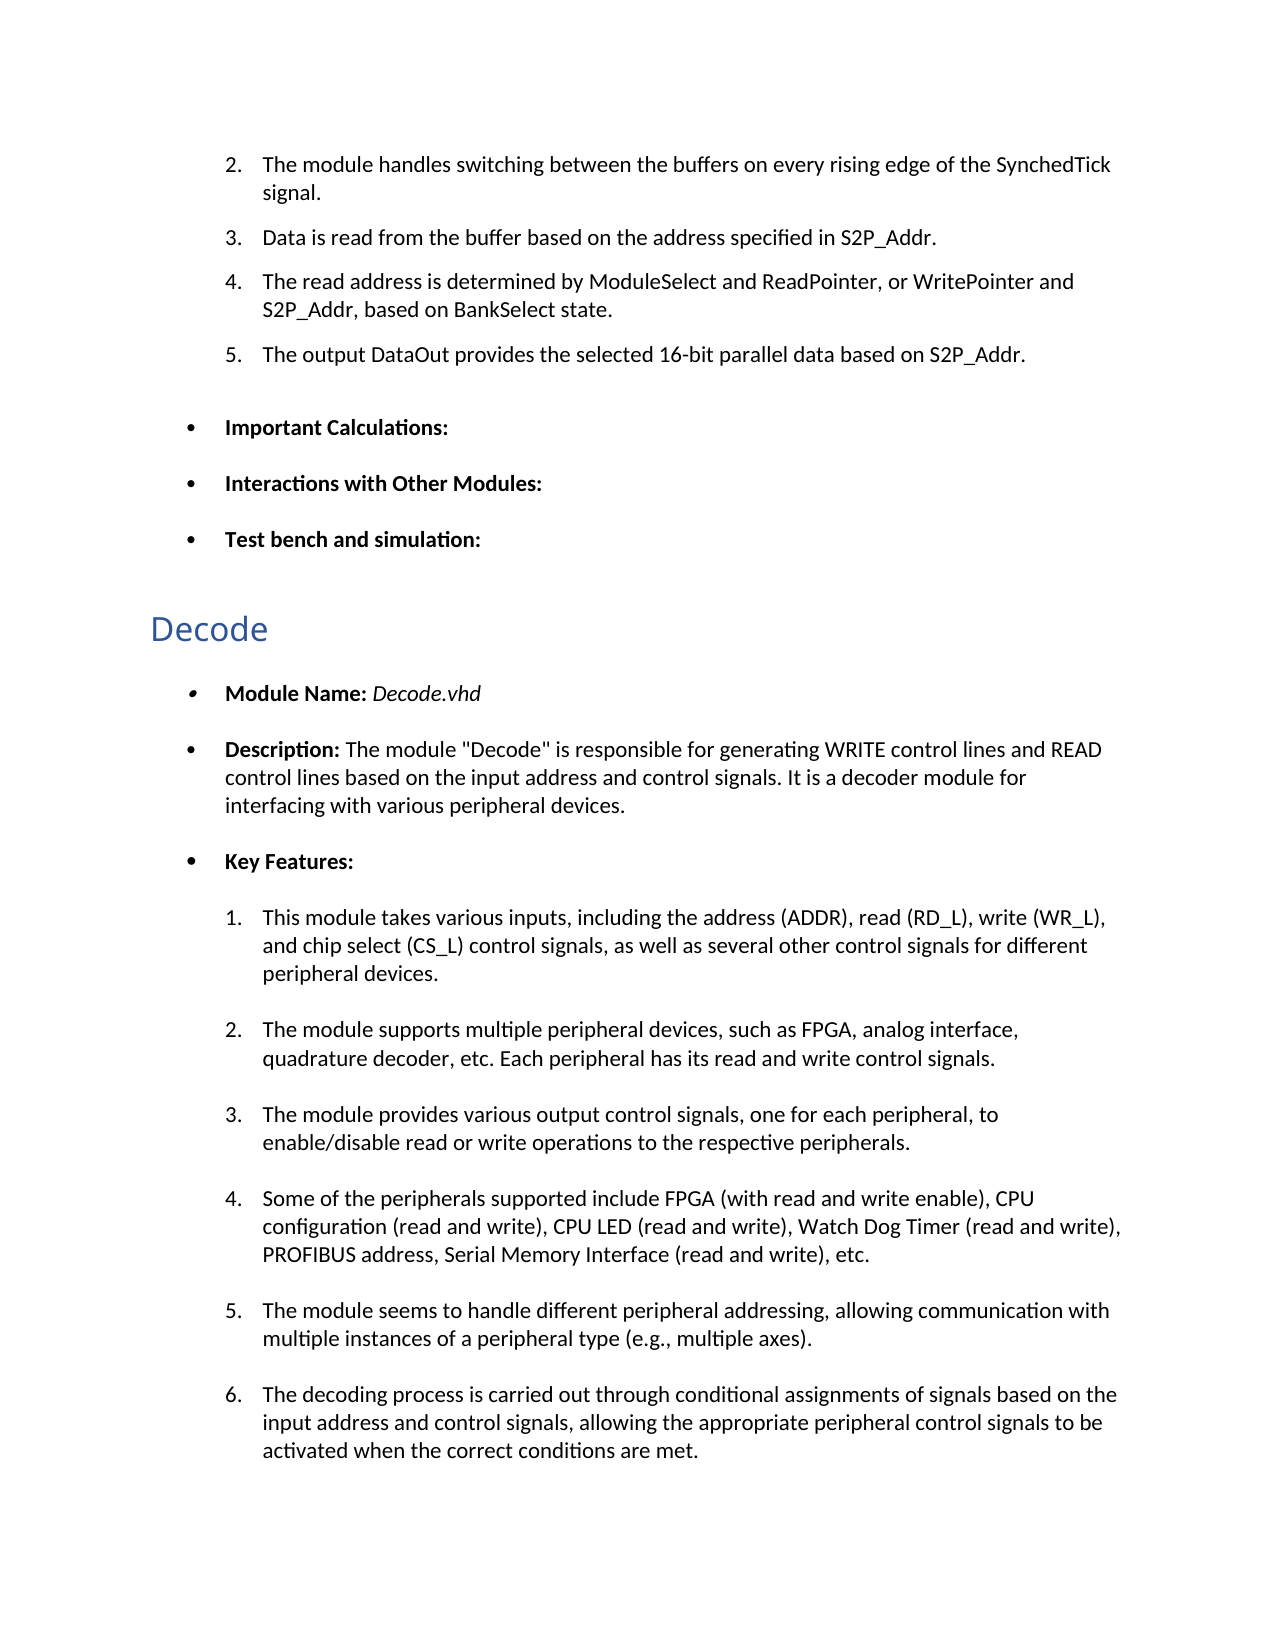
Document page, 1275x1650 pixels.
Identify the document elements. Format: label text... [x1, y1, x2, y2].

list Test bench and simulation: [187, 525, 1125, 553]
list Important Calculations: [187, 413, 1125, 441]
list Description: The module "Decode" is responsible for generating WRITE control lines and READ control lines based on the input address and control signals. It is a decoder module for interfacing with various peripheral devices. [187, 735, 1125, 819]
text Decode [150, 606, 1125, 651]
list Data is read from the buffer based on the address specified in S2P_Addr. [225, 223, 1125, 251]
list This module takes various inputs, including the address (ADDR), read (RD_L), write (WR_L), and chip select (CS_L) control signals, as well as several other control signals for different peripheral devices. [225, 903, 1125, 988]
list Some of the peripherals supported include FPGA (with read and write enable), CPU configuration (read and write), CPU LED (read and write), Watch Dog Timer (read and write), PROFIBUS address, Serial Memory Interface (read and write), etc. [225, 1184, 1125, 1268]
list The output DataOut provides the selected 16-bit parallel data based on S2P_Addr. [225, 340, 1125, 368]
list The module seems to handle different peripheral addressing, allowing communication with multiple instances of a peripheral type (e.g., multiple axes). [225, 1296, 1125, 1352]
list The read address is determined by ModuleSelect and ReadPointer, or WritePointer and S2P_Addr, based on BankSelect state. [225, 267, 1125, 323]
list The module handles switching between the buffers on every rising edge of the SynchedTick signal. [225, 150, 1125, 206]
list The module supports multiple peripheral devices, such as FPGA, analog interface, quadrature decoder, etc. Each peripheral has its read and write control signals. [225, 1016, 1125, 1072]
list Module Name: Decode.vhd [187, 679, 1125, 707]
list Interactions with Other Modules: [187, 469, 1125, 497]
list The module provides various output control signals, one for each peripheral, to enable/disable read or write operations to the respective peripherals. [225, 1100, 1125, 1156]
list The decoding process is carried out through conditional assignments of signals based on the input address and control signals, allowing the appropriate peripheral control signals to be activated when the correct conditions are met. [225, 1380, 1125, 1464]
list Key Features: [187, 847, 1125, 903]
